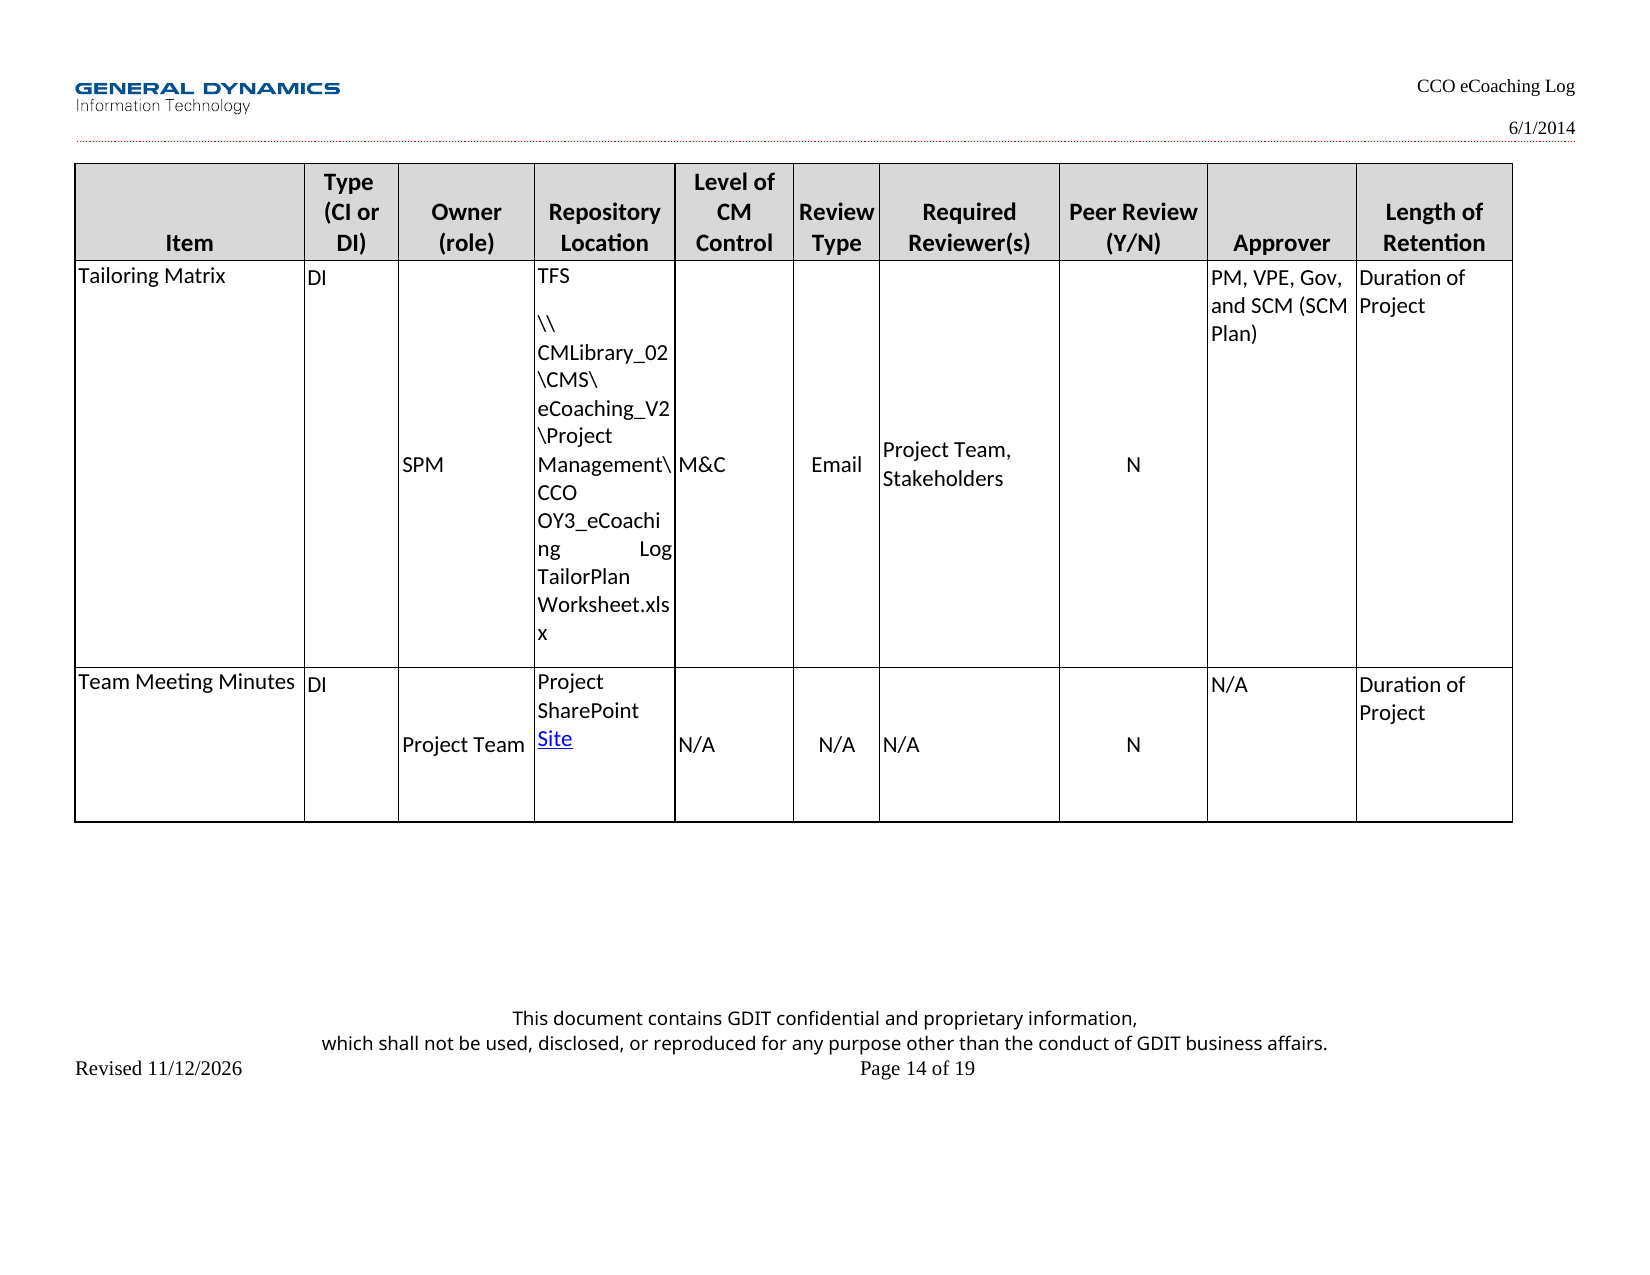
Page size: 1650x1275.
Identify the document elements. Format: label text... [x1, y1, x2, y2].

table_cell N/A [880, 668, 1059, 821]
table_header Repository Location [535, 164, 674, 260]
table_cell N [1060, 668, 1207, 821]
table_header Review Type [794, 164, 879, 260]
table_cell N/A [1208, 668, 1356, 821]
table_header Level of CM Control [676, 164, 793, 260]
table_cell SPM [399, 261, 534, 667]
table_cell Tailoring Matrix [76, 261, 304, 667]
table_header Peer Review (Y/N) [1060, 164, 1207, 260]
table_cell Project Team [399, 668, 534, 821]
table_cell DI [305, 668, 398, 821]
table_cell N [1060, 261, 1207, 667]
table_cell Duration of Project [1357, 261, 1512, 667]
table_cell DI [305, 261, 398, 667]
picture [51, 67, 364, 130]
table_header Item [76, 164, 304, 260]
table_cell Duration of Project [1357, 668, 1512, 821]
table_cell PM, VPE, Gov, and SCM (SCM Plan) [1208, 261, 1356, 667]
table_header Approver [1208, 164, 1356, 260]
table_cell N/A [676, 668, 793, 821]
table_cell TFS \\CMLibrary_02\CMS\eCoaching_V2\Project Management\CCO OY3_eCoaching Log TailorPlan Worksheet.xlsx [535, 261, 674, 667]
table_cell Email [794, 261, 879, 667]
table_header Type (CI or DI) [305, 164, 398, 260]
table_cell Team Meeting Minutes [76, 668, 304, 821]
table_header Length of Retention [1357, 164, 1512, 260]
table_cell M&C [676, 261, 793, 667]
table_cell Project Team, Stakeholders [880, 261, 1059, 667]
table_header Owner (role) [399, 164, 534, 260]
table_cell N/A [794, 668, 879, 821]
table_cell Project SharePoint Site [535, 668, 674, 821]
table_header Required Reviewer(s) [880, 164, 1059, 260]
